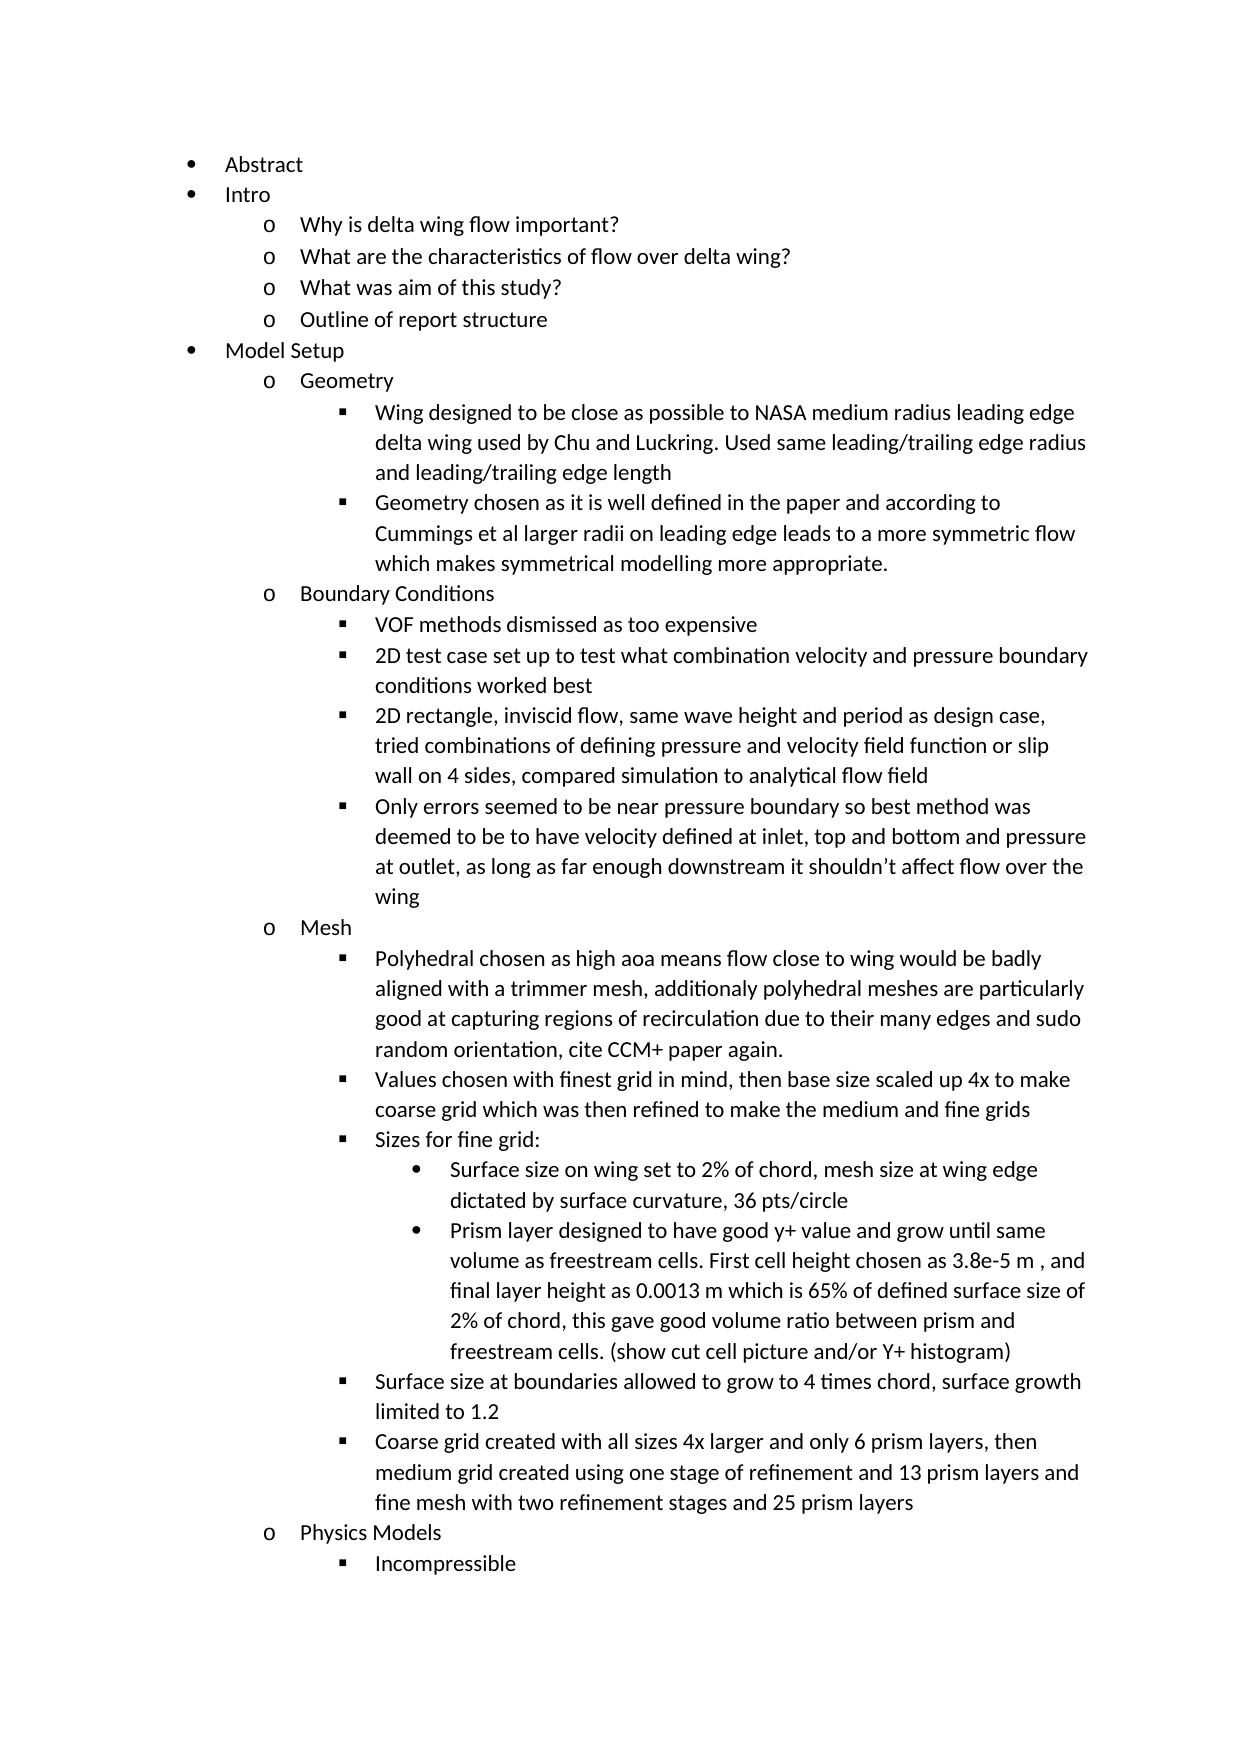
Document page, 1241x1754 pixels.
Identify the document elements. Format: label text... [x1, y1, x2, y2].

list Intro [187, 180, 1090, 208]
list Sizes for fine grid: [337, 1125, 1090, 1153]
list Surface size at boundaries allowed to grow to 4 times chord, surface growth limited to 1.2 [337, 1367, 1090, 1425]
list Coarse grid created with all sizes 4x larger and only 6 prism layers, then medium grid created using one stage of refinement and 13 prism layers and fine mesh with two refinement stages and 25 prism layers [337, 1427, 1090, 1516]
list Wing designed to be close as possible to NASA medium radius leading edge delta wing used by Chu and Luckring. Used same leading/trailing edge radius and leading/trailing edge length [337, 398, 1090, 486]
list Values chosen with finest grid in mind, then base size scaled up 4x to make coarse grid which was then refined to make the medium and fine grids [337, 1065, 1090, 1123]
list VOF methods dismissed as too expensive [337, 611, 1090, 639]
list Polyhedral chosen as high aoa means flow close to wing would be badly aligned with a trimmer mesh, additionaly polyhedral meshes are particularly good at capturing regions of recirculation due to their many edges and sudo random orientation, cite CCM+ paper again. [337, 944, 1090, 1063]
list What are the characteristics of flow over delta wing? [262, 242, 1090, 271]
list Geometry [262, 366, 1090, 396]
list Abstract [187, 150, 1090, 178]
list Incompressible [337, 1549, 1090, 1578]
list Mesh [262, 913, 1090, 942]
list Model Setup [187, 336, 1090, 364]
list Outline of report structure [262, 305, 1090, 334]
list Why is delta wing flow important? [262, 210, 1090, 239]
list Boundary Conditions [262, 579, 1090, 608]
list Prism layer designed to have good y+ value and grow until same volume as freestream cells. First cell height chosen as 3.8e-5 m , and final layer height as 0.0013 m which is 65% of defined surface size of 2% of chord, this gave good volume ratio between prism and freestream cells. (show cut cell picture and/or Y+ histogram) [412, 1216, 1090, 1365]
list Only errors seemed to be near pressure boundary so best method was deemed to be to have velocity defined at inlet, top and bottom and pressure at outlet, as long as far enough downstream it shouldn’t affect flow over the wing [337, 792, 1090, 911]
list Physics Models [262, 1518, 1090, 1547]
list 2D test case set up to test what combination velocity and pressure boundary conditions worked best [337, 641, 1090, 699]
list Surface size on wing set to 2% of chord, mesh size at wing edge dictated by surface curvature, 36 pts/circle [412, 1156, 1090, 1214]
list What was aim of this study? [262, 273, 1090, 302]
list 2D rectangle, inviscid flow, same wave height and period as design case, tried combinations of defining pressure and velocity field function or slip wall on 4 sides, compared simulation to analytical flow field [337, 701, 1090, 790]
list Geometry chosen as it is well defined in the paper and according to Cummings et al larger radii on leading edge leads to a more symmetric flow which makes symmetrical modelling more appropriate. [337, 488, 1090, 577]
